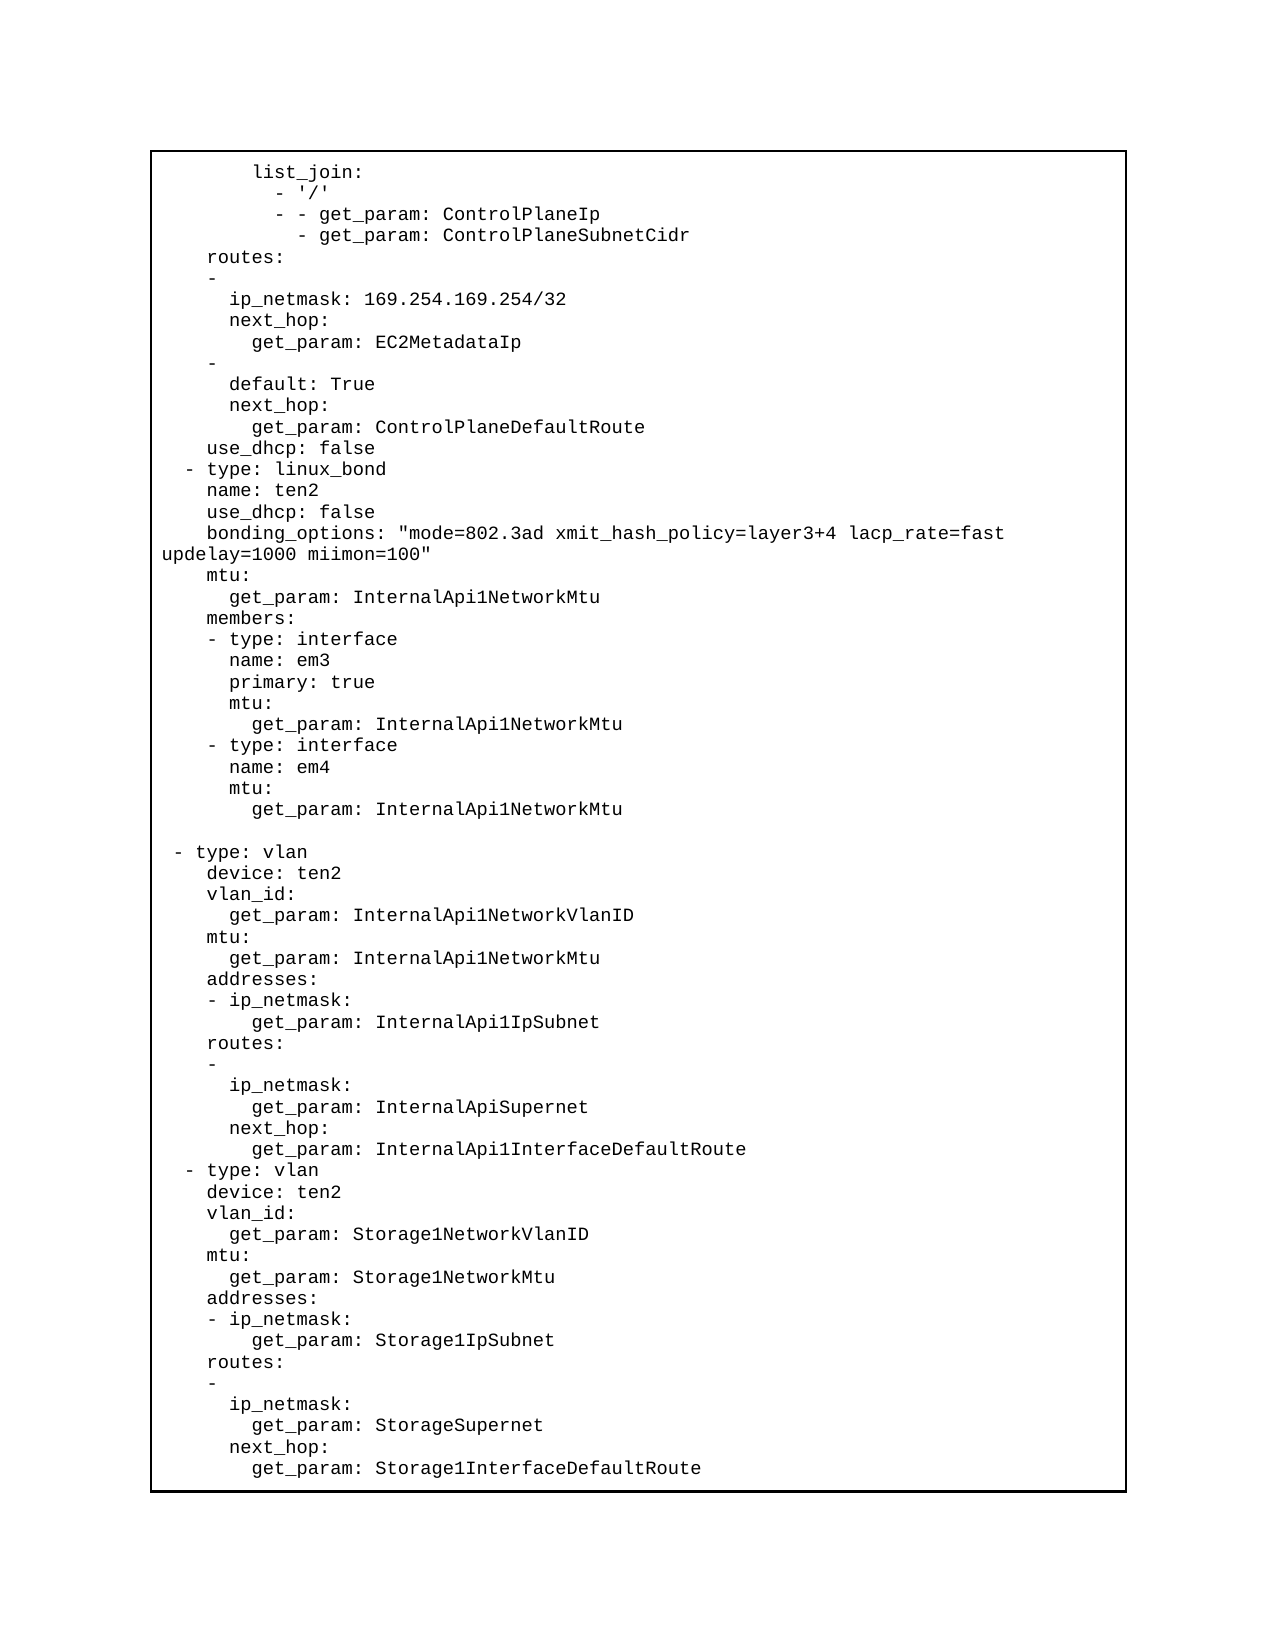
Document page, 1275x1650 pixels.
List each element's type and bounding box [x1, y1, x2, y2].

table_header [152, 152, 1125, 1490]
